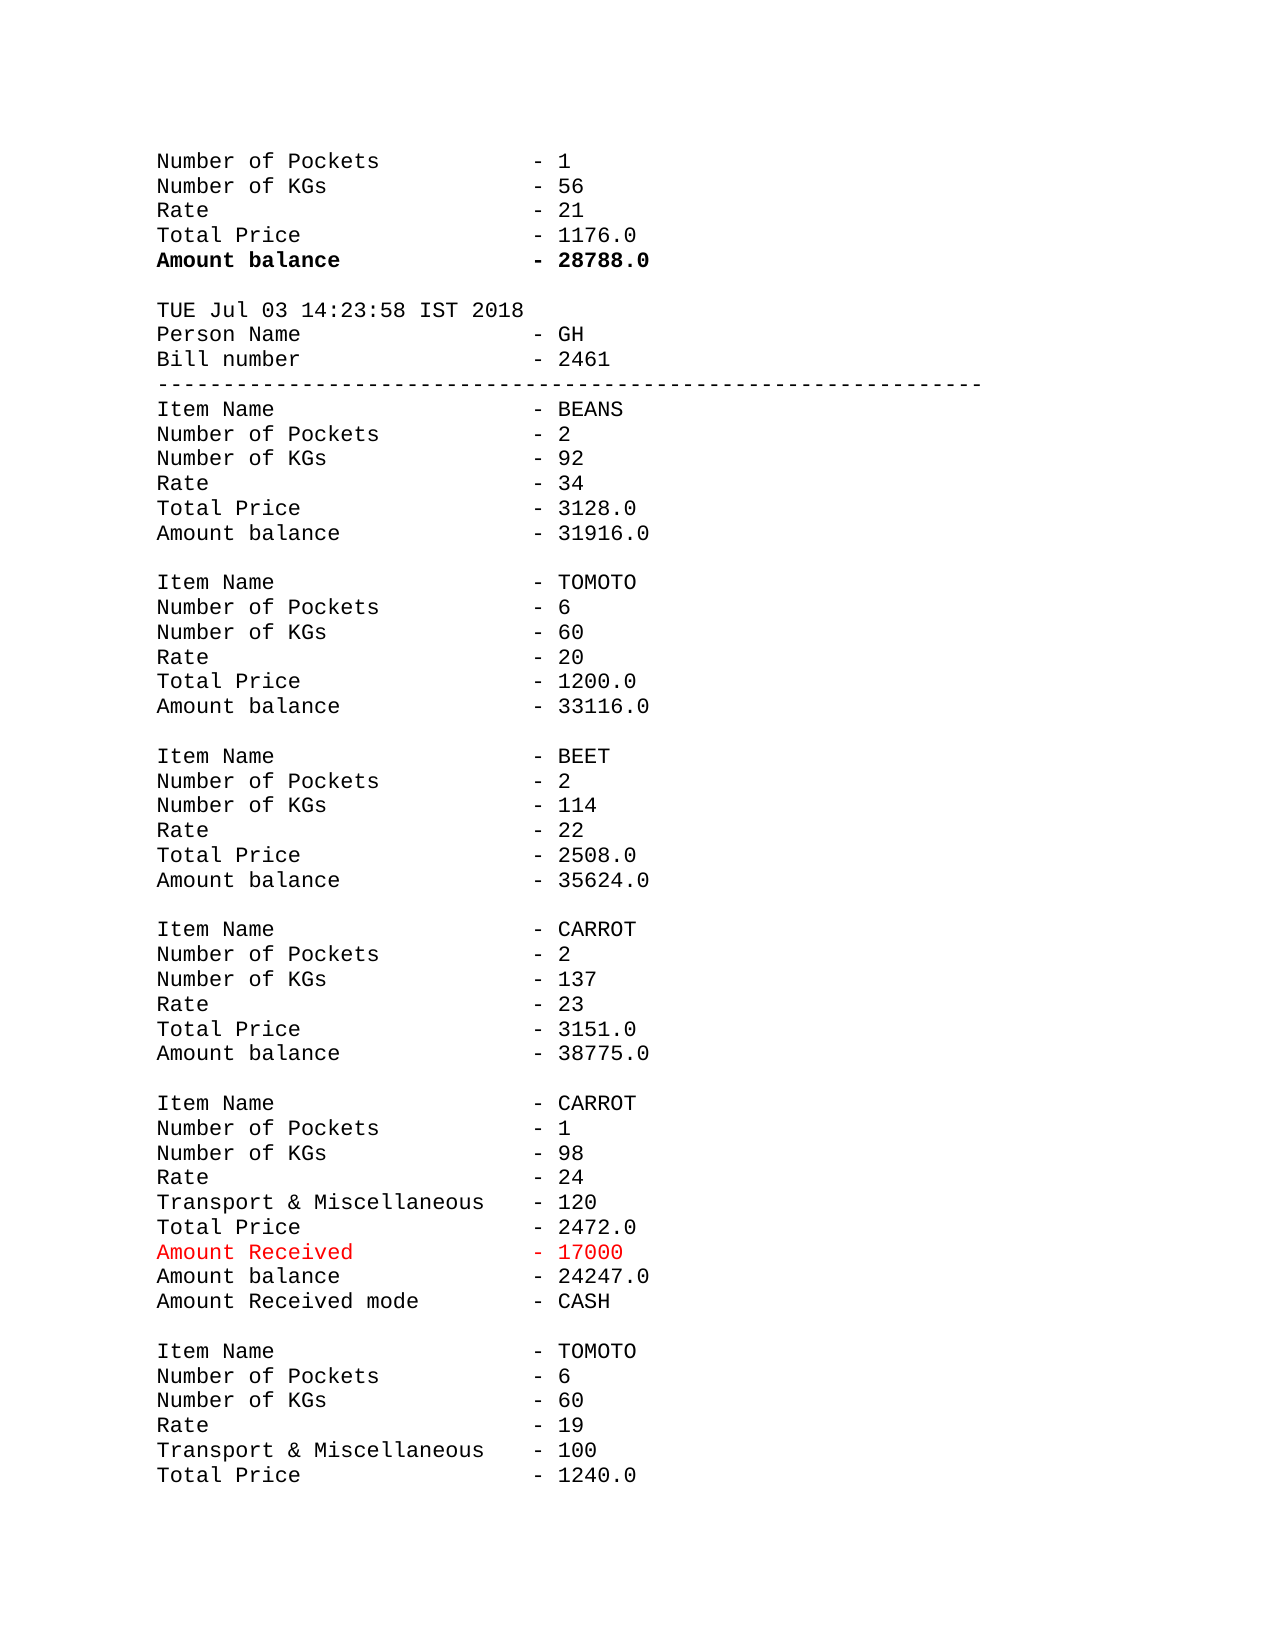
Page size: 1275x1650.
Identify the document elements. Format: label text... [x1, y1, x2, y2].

text Number of Pockets - 2 [156, 770, 1118, 794]
text Number of KGs - 98 [156, 1142, 1118, 1166]
text Bill number - 2461 [156, 348, 1118, 373]
text Amount balance - 24247.0 [156, 1266, 1118, 1290]
text Amount balance - 35624.0 [156, 869, 1118, 894]
text Transport & Miscellaneous - 120 [156, 1191, 1118, 1216]
text Number of Pockets - 1 [156, 1117, 1118, 1142]
text Rate - 22 [156, 819, 1118, 844]
text Item Name - TOMOTO [156, 571, 1118, 596]
text Number of KGs - 92 [156, 447, 1118, 472]
text Amount balance - 28788.0 [156, 249, 1118, 274]
text Total Price - 3151.0 [156, 1018, 1118, 1042]
text Rate - 19 [156, 1414, 1118, 1439]
text TUE Jul 03 14:23:58 IST 2018 [156, 299, 1118, 323]
text Amount balance - 33116.0 [156, 695, 1118, 720]
text Amount Received - 17000 [156, 1241, 1118, 1266]
text Item Name - TOMOTO [156, 1340, 1118, 1365]
text Total Price - 2472.0 [156, 1216, 1118, 1241]
text --------------------------------------------------------------- [156, 373, 1118, 398]
text Rate - 21 [156, 199, 1118, 224]
text Number of Pockets - 6 [156, 1365, 1118, 1389]
text Number of Pockets - 6 [156, 596, 1118, 621]
text Item Name - CARROT [156, 918, 1118, 943]
text Total Price - 1200.0 [156, 671, 1118, 695]
text Number of KGs - 60 [156, 621, 1118, 646]
text Total Price - 2508.0 [156, 844, 1118, 869]
text Number of KGs - 56 [156, 175, 1118, 199]
text Rate - 20 [156, 646, 1118, 671]
text Number of KGs - 60 [156, 1389, 1118, 1414]
text Number of Pockets - 1 [156, 150, 1118, 175]
text Item Name - BEET [156, 745, 1118, 770]
text Rate - 23 [156, 993, 1118, 1018]
text Item Name - CARROT [156, 1092, 1118, 1117]
text Item Name - BEANS [156, 398, 1118, 423]
text Total Price - 1240.0 [156, 1464, 1118, 1489]
text Number of KGs - 114 [156, 794, 1118, 819]
text Rate - 24 [156, 1166, 1118, 1191]
text Total Price - 3128.0 [156, 497, 1118, 522]
text Total Price - 1176.0 [156, 224, 1118, 249]
text Amount Received mode - CASH [156, 1290, 1118, 1315]
text Rate - 34 [156, 472, 1118, 497]
text Number of Pockets - 2 [156, 943, 1118, 968]
text Number of Pockets - 2 [156, 423, 1118, 447]
text Number of KGs - 137 [156, 968, 1118, 993]
text Amount balance - 31916.0 [156, 522, 1118, 547]
text Amount balance - 38775.0 [156, 1042, 1118, 1067]
text Person Name - GH [156, 323, 1118, 348]
text Transport & Miscellaneous - 100 [156, 1439, 1118, 1464]
